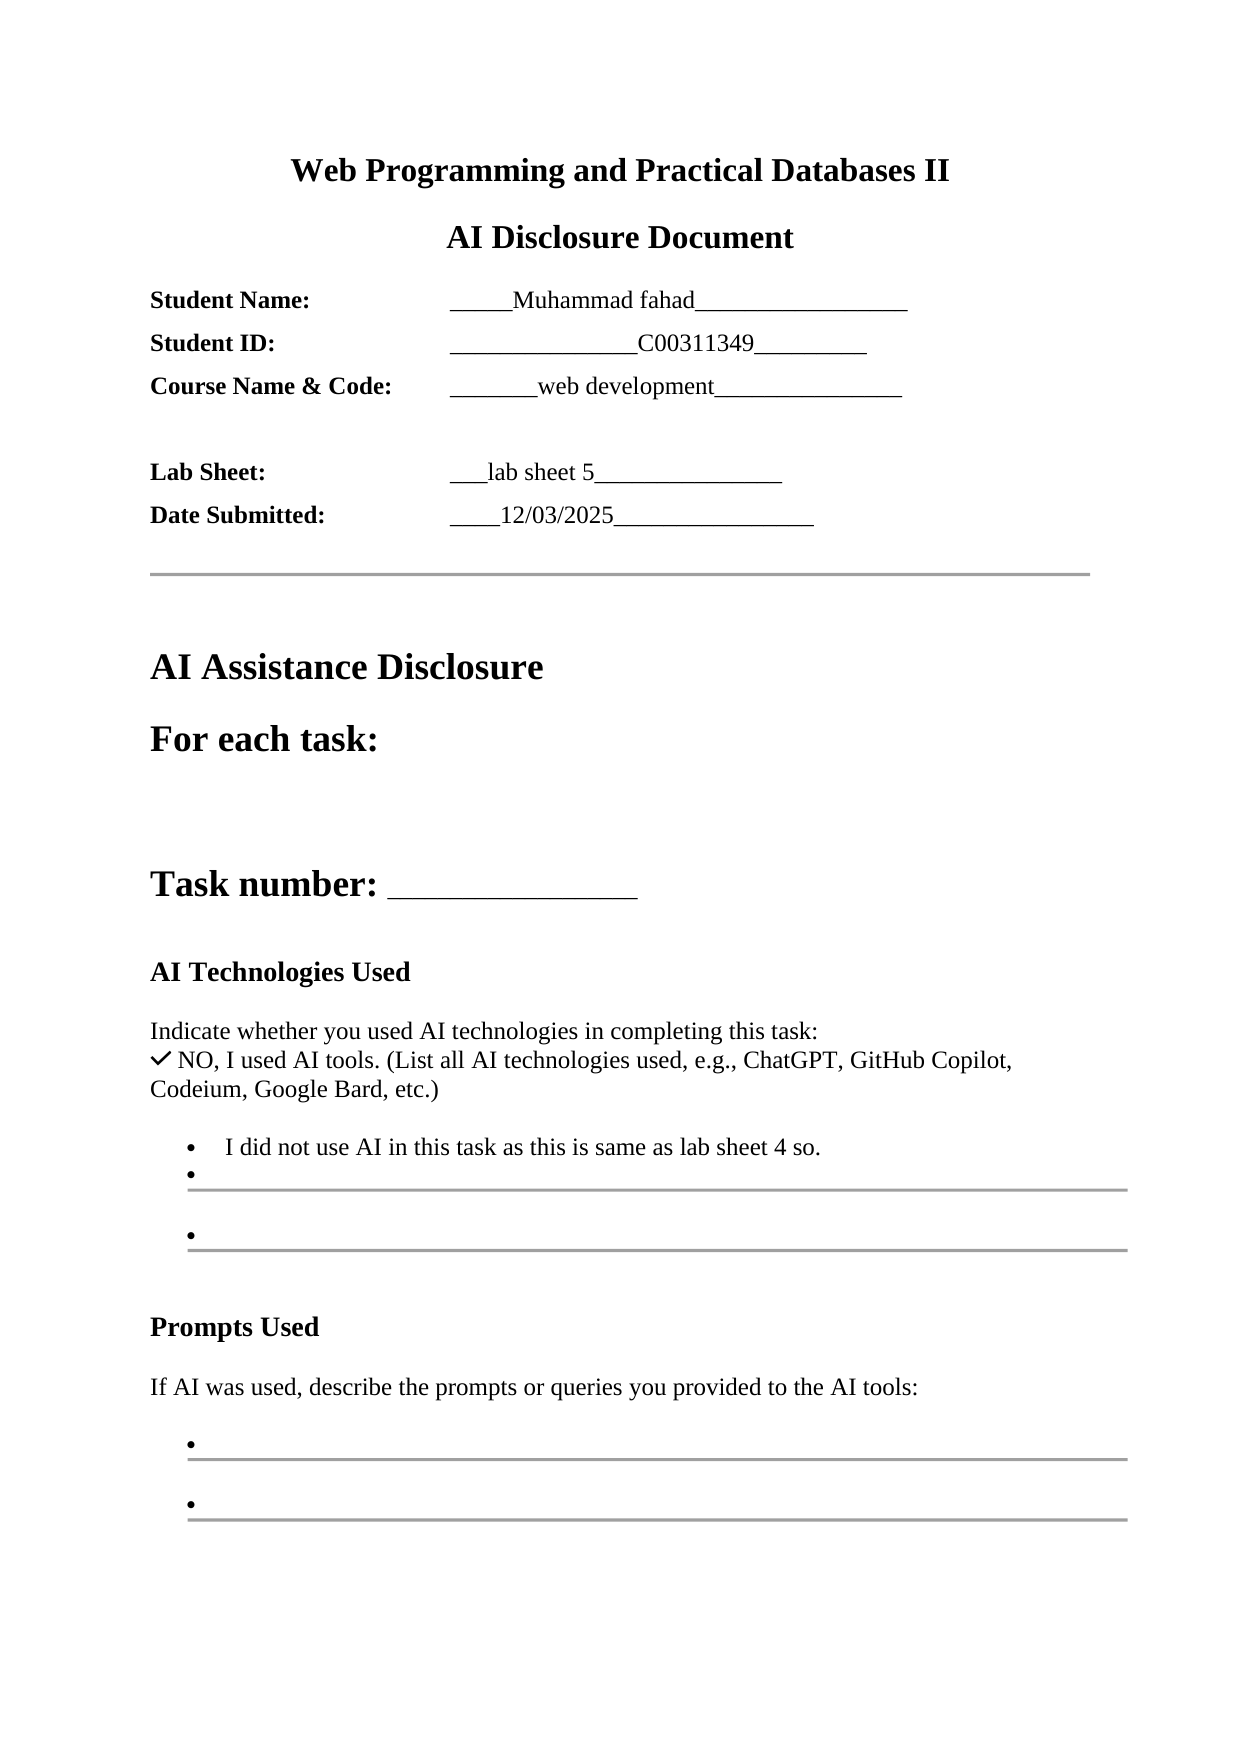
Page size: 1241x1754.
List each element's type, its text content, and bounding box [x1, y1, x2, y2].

text AI Disclosure Document [150, 217, 1090, 256]
text For each task: [150, 716, 1090, 759]
text Student Name: _____Muhammad fahad_________________ Student ID: _______________C00311349_________ Course Name & Code: _______web development_______________ Lab Sheet: ___lab sheet 5_______________ Date Submitted: ____12/03/2025________________ [150, 285, 1090, 529]
text AI Assistance Disclosure [150, 644, 1090, 687]
text Task number: ____________________ [150, 861, 1090, 904]
text Indicate whether you used AI technologies in completing this task: NO, I used AI tools. (List all AI technologies used, e.g., ChatGPT, GitHub Copilot, Codeium, Google Bard, etc.) [150, 1016, 1090, 1103]
picture [150, 1047, 172, 1069]
text Prompts Used [150, 1311, 1090, 1343]
list I did not use AI in this task as this is same as lab sheet 4 so. [187, 1132, 1090, 1161]
text AI Technologies Used [150, 955, 1090, 987]
text Web Programming and Practical Databases II [150, 150, 1090, 188]
text If AI was used, describe the prompts or queries you provided to the AI tools: [150, 1372, 1090, 1401]
